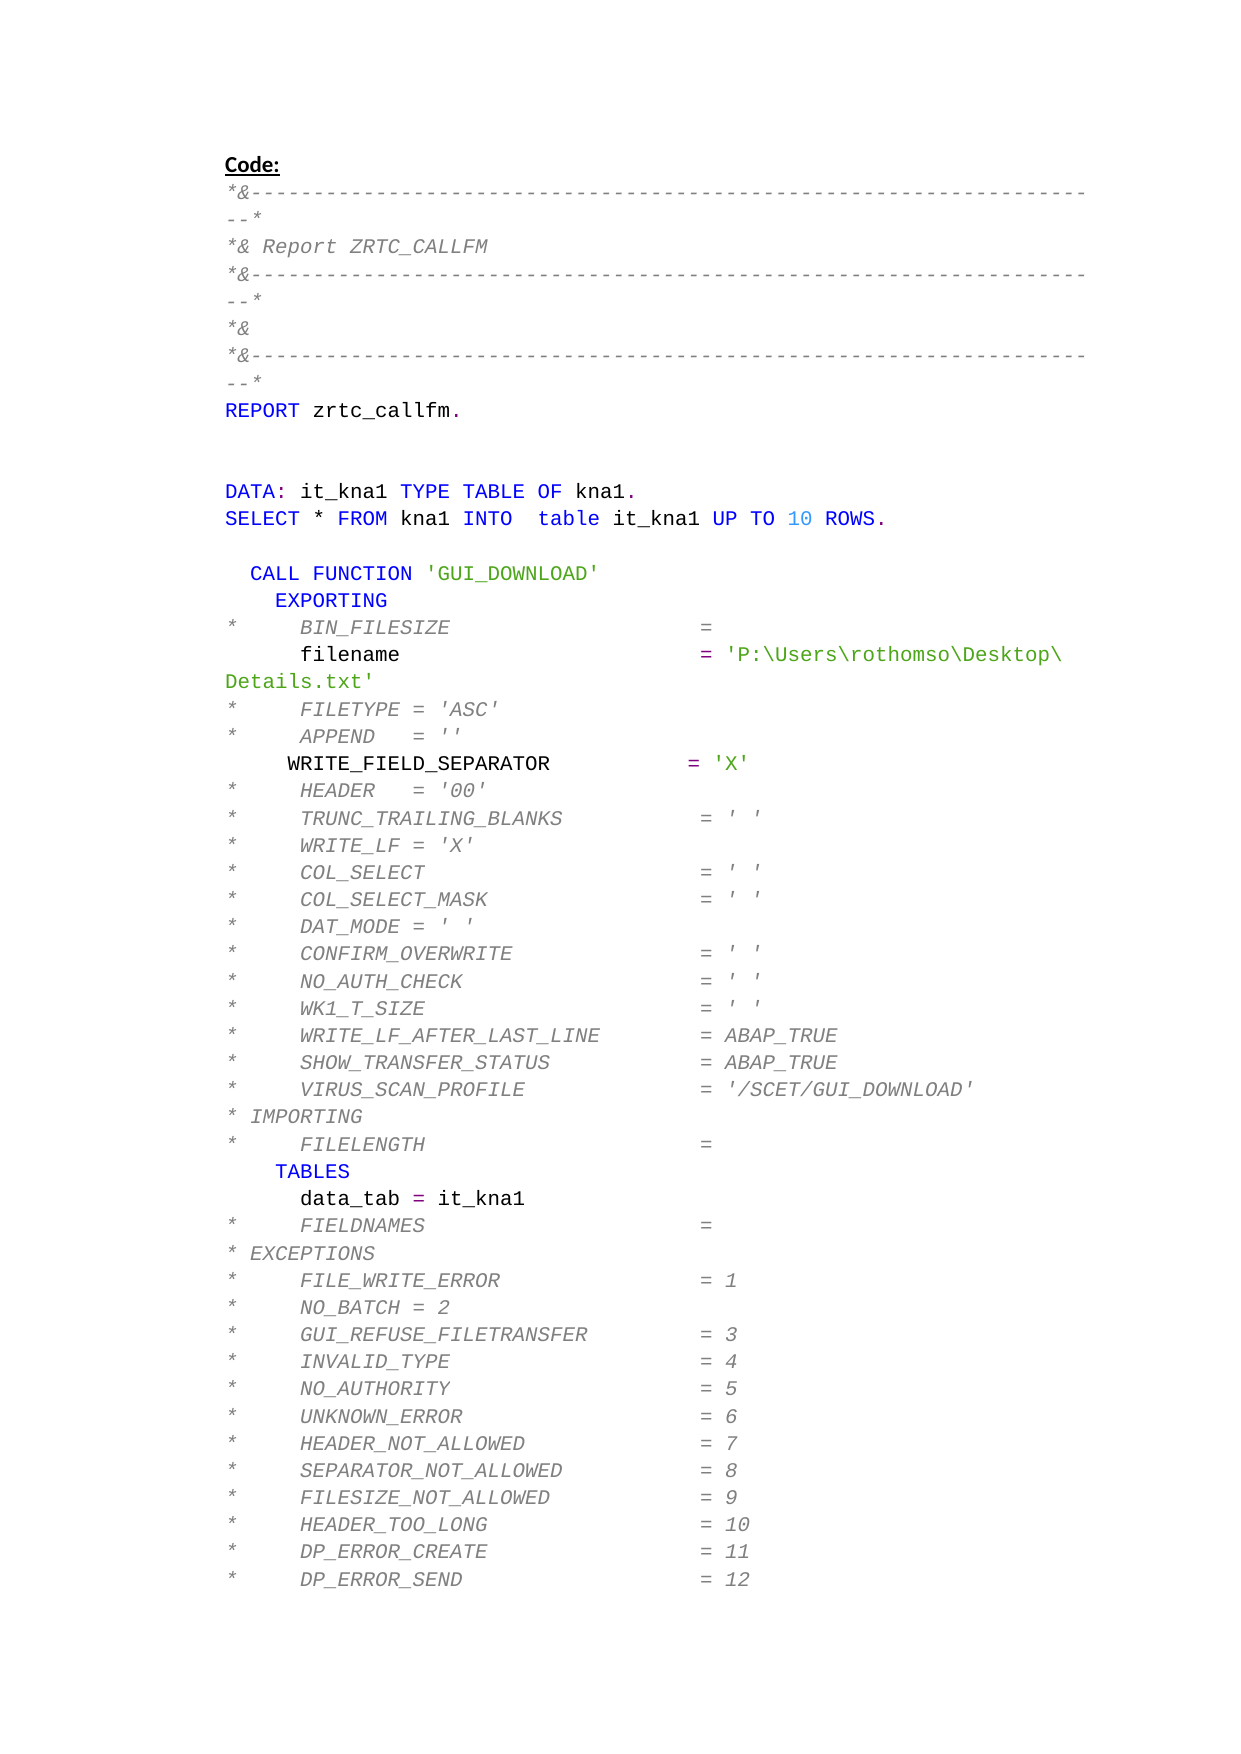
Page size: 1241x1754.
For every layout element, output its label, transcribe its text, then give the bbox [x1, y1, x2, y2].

list Code: [225, 150, 1090, 178]
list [225, 182, 1090, 1592]
